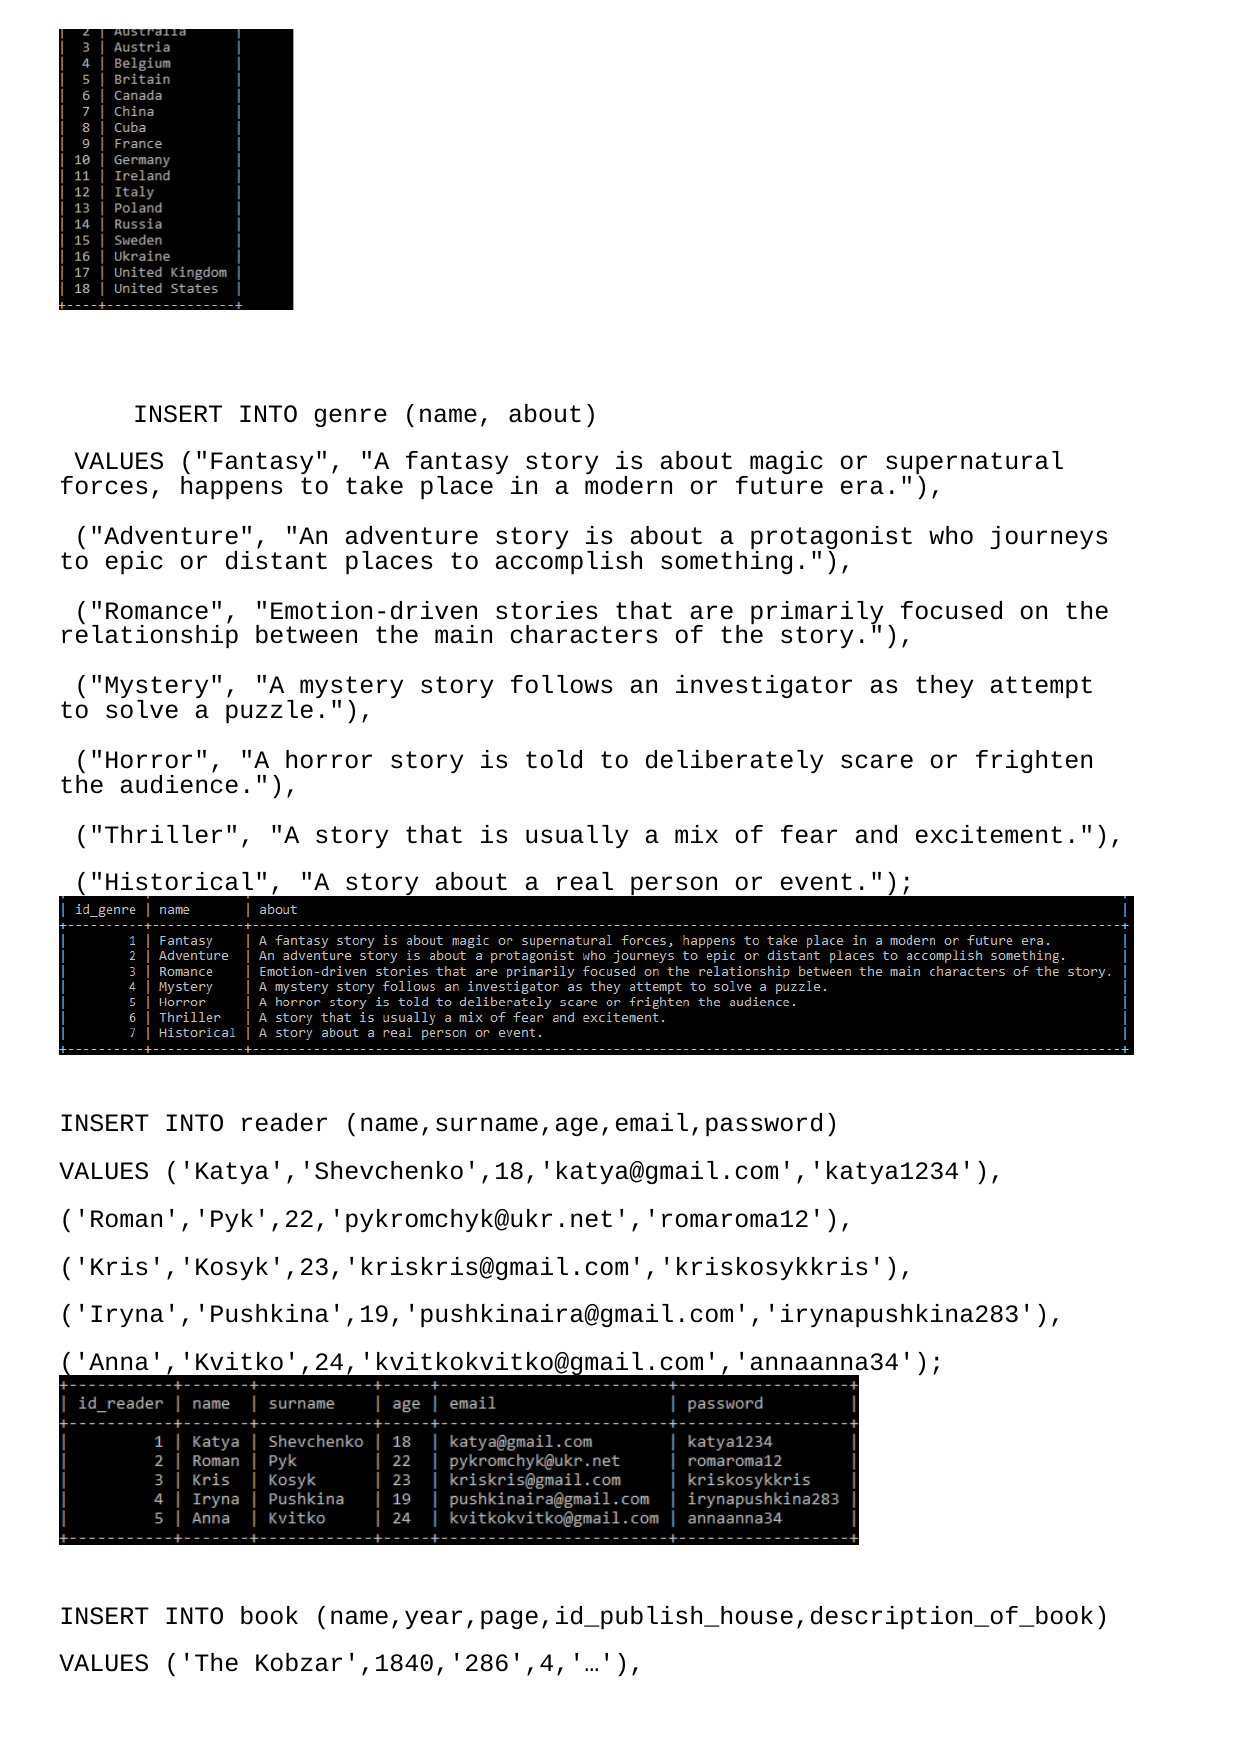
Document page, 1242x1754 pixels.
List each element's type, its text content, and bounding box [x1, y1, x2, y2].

text ("Romance", "Emotion-driven stories that are primarily focused on the relationship between the main characters of the story."), [59, 598, 1134, 651]
text VALUES ("Fantasy", "A fantasy story is about magic or supernatural forces, happens to take place in a modern or future era."), [59, 448, 1134, 502]
text INSERT INTO reader (name,surname,age,email,password) [59, 1110, 1134, 1137]
picture [59, 1375, 859, 1545]
text ('Kris','Kosyk',23,'kriskris@gmail.com','kriskosykkris'), [59, 1253, 1134, 1280]
text ("Horror", "A horror story is told to deliberately scare or frighten the audience."), [59, 747, 1134, 801]
text ("Historical", "A story about a real person or event."); [59, 869, 1134, 896]
text VALUES ('Katya','Shevchenko',18,'katya@gmail.com','katya1234'), [59, 1158, 1134, 1185]
text ('Anna','Kvitko',24,'kvitkokvitko@gmail.com','annaanna34'); [59, 1349, 1134, 1376]
picture [59, 896, 1134, 1055]
text ('Roman','Pyk',22,'pykromchyk@ukr.net','romaroma12'), [59, 1206, 1134, 1233]
text INSERT INTO genre (name, about) [59, 401, 1134, 427]
text ("Thriller", "A story that is usually a mix of fear and excitement."), [59, 822, 1134, 848]
text INSERT INTO book (name,year,page,id_publish_house,description_of_book) [59, 1603, 1134, 1629]
text ("Adventure", "An adventure story is about a protagonist who journeys to epic or distant places to accomplish something."), [59, 523, 1134, 577]
text ("Mystery", "A mystery story follows an investigator as they attempt to solve a puzzle."), [59, 672, 1134, 726]
picture [59, 29, 294, 310]
text ('Iryna','Pushkina',19,'pushkinaira@gmail.com','irynapushkina283'), [59, 1301, 1134, 1328]
text VALUES ('The Kobzar',1840,'286',4,'…'), [59, 1650, 1134, 1677]
